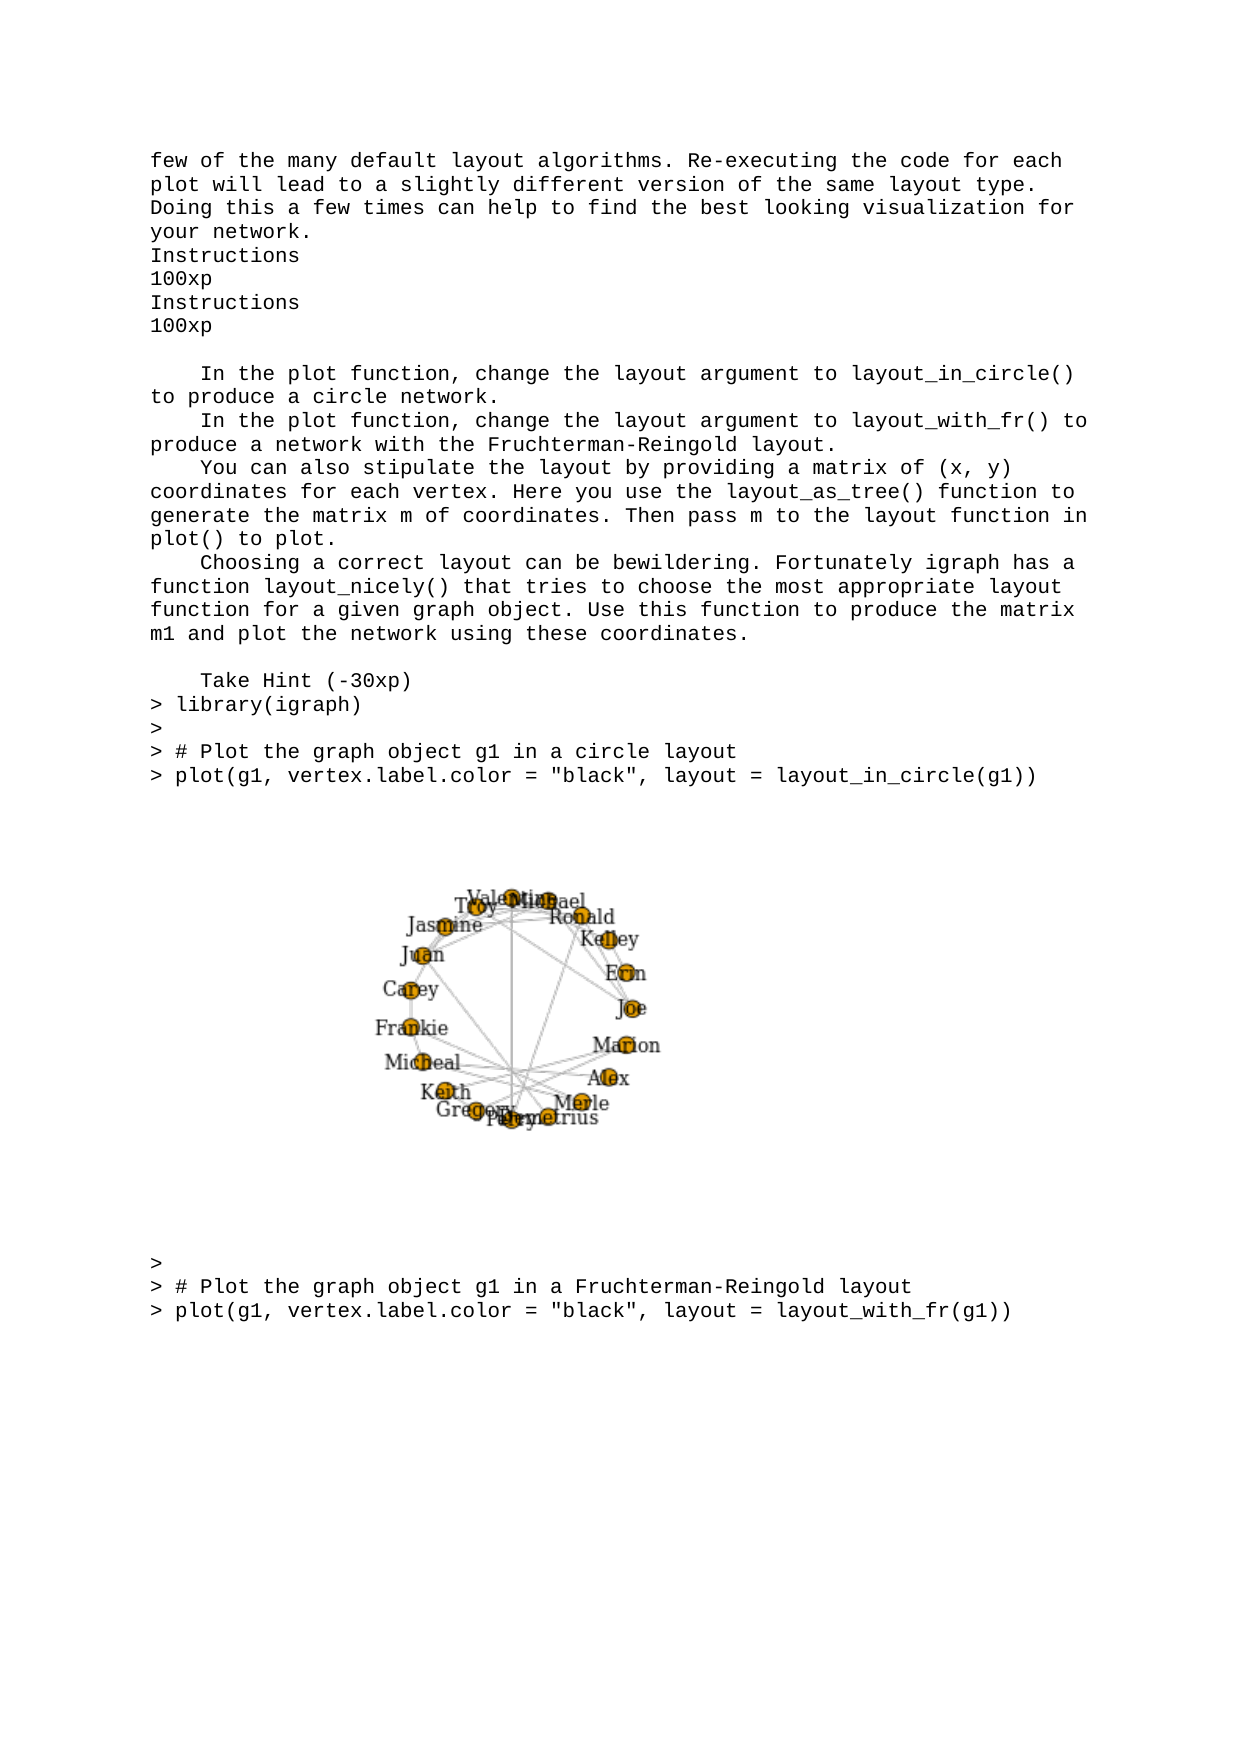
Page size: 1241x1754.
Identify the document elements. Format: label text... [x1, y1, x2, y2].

text Choosing a correct layout can be bewildering. Fortunately igraph has a function layout_nicely() that tries to choose the most appropriate layout function for a given graph object. Use this function to produce the matrix m1 and plot the network using these coordinates. [150, 552, 1090, 647]
text > [150, 1252, 1090, 1276]
text You can also stipulate the layout by providing a matrix of (x, y) coordinates for each vertex. Here you use the layout_as_tree() function to generate the matrix m of coordinates. Then pass m to the layout function in plot() to plot. [150, 457, 1090, 552]
text 100xp [150, 316, 1090, 339]
text Instructions [150, 292, 1090, 316]
text 100xp [150, 268, 1090, 292]
picture [150, 788, 849, 1253]
text Take Hint (-30xp) [150, 670, 1090, 694]
text In the plot function, change the layout argument to layout_with_fr() to produce a network with the Fruchterman-Reingold layout. [150, 410, 1090, 457]
text Instructions [150, 244, 1090, 268]
text > [150, 717, 1090, 741]
text > # Plot the graph object g1 in a circle layout [150, 741, 1090, 765]
text In the plot function, change the layout argument to layout_in_circle() to produce a circle network. [150, 363, 1090, 410]
text > library(igraph) [150, 694, 1090, 717]
text > plot(g1, vertex.label.color = "black", layout = layout_in_circle(g1)) [150, 765, 1090, 788]
text > plot(g1, vertex.label.color = "black", layout = layout_with_fr(g1)) [150, 1300, 1090, 1323]
text > # Plot the graph object g1 in a Fruchterman-Reingold layout [150, 1276, 1090, 1300]
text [150, 150, 1090, 244]
